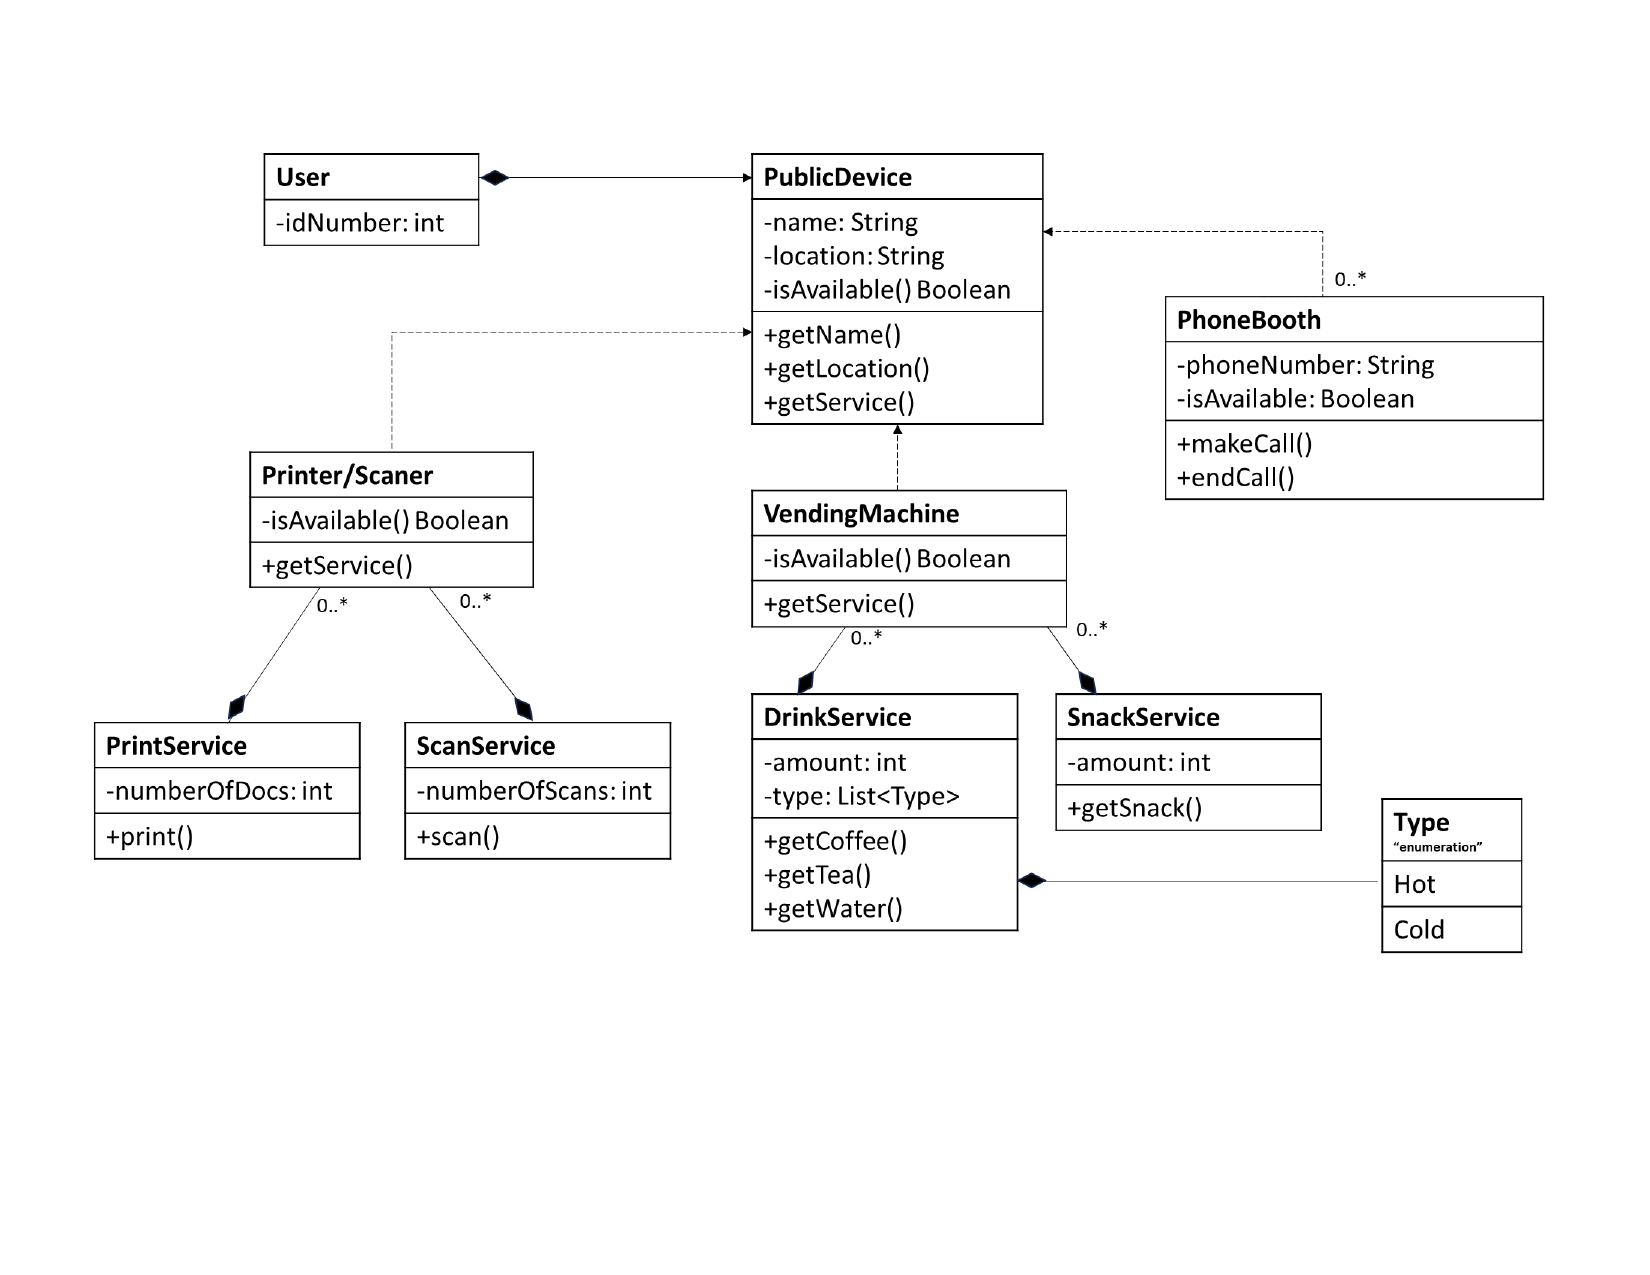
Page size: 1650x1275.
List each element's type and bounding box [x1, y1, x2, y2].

picture [93, 150, 1545, 963]
